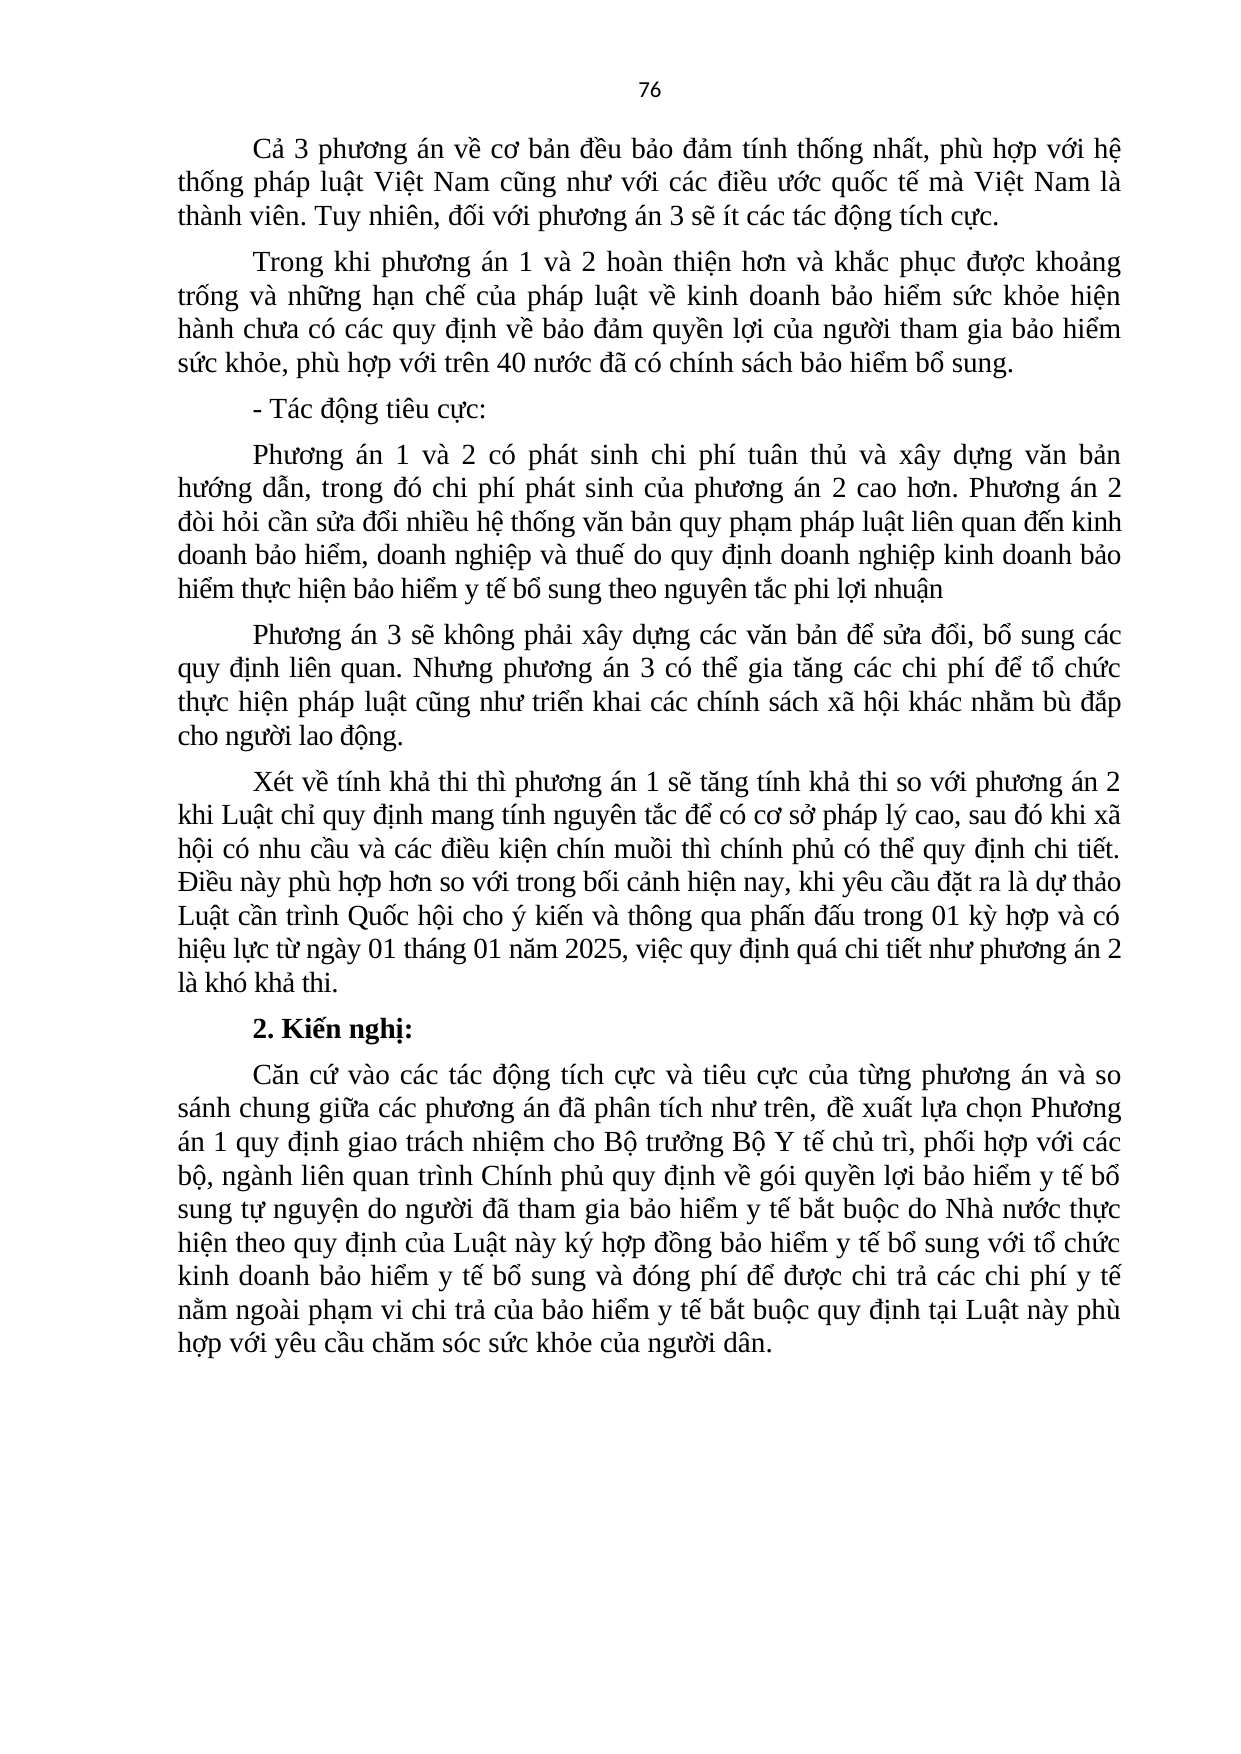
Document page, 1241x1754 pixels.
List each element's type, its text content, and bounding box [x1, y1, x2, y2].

text Phương án 1 và 2 có phát sinh chi phí tuân thủ và xây dựng văn bản hướng dẫn, trong đó chi phí phát sinh của phương án 2 cao hơn. Phương án 2 đòi hỏi cần sửa đổi nhiều hệ thống văn bản quy phạm pháp luật liên quan đến kinh doanh bảo hiểm, doanh nghiệp và thuế do quy định doanh nghiệp kinh doanh bảo hiểm thực hiện bảo hiểm y tế bổ sung theo nguyên tắc phi lợi nhuận [177, 437, 1122, 604]
subtitle 2. Kiến nghị: [177, 1011, 1122, 1044]
text Xét về tính khả thi thì phương án 1 sẽ tăng tính khả thi so với phương án 2 khi Luật chỉ quy định mang tính nguyên tắc để có cơ sở pháp lý cao, sau đó khi xã hội có nhu cầu và các điều kiện chín muồi thì chính phủ có thể quy định chi tiết. Điều này phù hợp hơn so với trong bối cảnh hiện nay, khi yêu cầu đặt ra là dự thảo Luật cần trình Quốc hội cho ý kiến và thông qua phấn đấu trong 01 kỳ hợp và có hiệu lực từ ngày 01 tháng 01 năm 2025, việc quy định quá chi tiết như phương án 2 là khó khả thi. [177, 764, 1122, 998]
text Trong khi phương án 1 và 2 hoàn thiện hơn và khắc phục được khoảng trống và những hạn chế của pháp luật về kinh doanh bảo hiểm sức khỏe hiện hành chưa có các quy định về bảo đảm quyền lợi của người tham gia bảo hiểm sức khỏe, phù hợp với trên 40 nước đã có chính sách bảo hiểm bổ sung. [177, 244, 1122, 378]
text Cả 3 phương án về cơ bản đều bảo đảm tính thống nhất, phù hợp với hệ thống pháp luật Việt Nam cũng như với các điều ước quốc tế mà Việt Nam là thành viên. Tuy nhiên, đối với phương án 3 sẽ ít các tác động tích cực. [177, 131, 1122, 232]
text Căn cứ vào các tác động tích cực và tiêu cực của từng phương án và so sánh chung giữa các phương án đã phân tích như trên, đề xuất lựa chọn Phương án 1 quy định giao trách nhiệm cho Bộ trưởng Bộ Y tế chủ trì, phối hợp với các bộ, ngành liên quan trình Chính phủ quy định về gói quyền lợi bảo hiểm y tế bổ sung tự nguyện do người đã tham gia bảo hiểm y tế bắt buộc do Nhà nước thực hiện theo quy định của Luật này ký hợp đồng bảo hiểm y tế bổ sung với tổ chức kinh doanh bảo hiểm y tế bổ sung và đóng phí để được chi trả các chi phí y tế nằm ngoài phạm vi chi trả của bảo hiểm y tế bắt buộc quy định tại Luật này phù hợp với yêu cầu chăm sóc sức khỏe của người dân. [177, 1057, 1122, 1359]
text - Tác động tiêu cực: [177, 391, 1122, 424]
text Phương án 3 sẽ không phải xây dựng các văn bản để sửa đổi, bổ sung các quy định liên quan. Nhưng phương án 3 có thể gia tăng các chi phí để tổ chức thực hiện pháp luật cũng như triển khai các chính sách xã hội khác nhằm bù đắp cho người lao động. [177, 617, 1122, 751]
